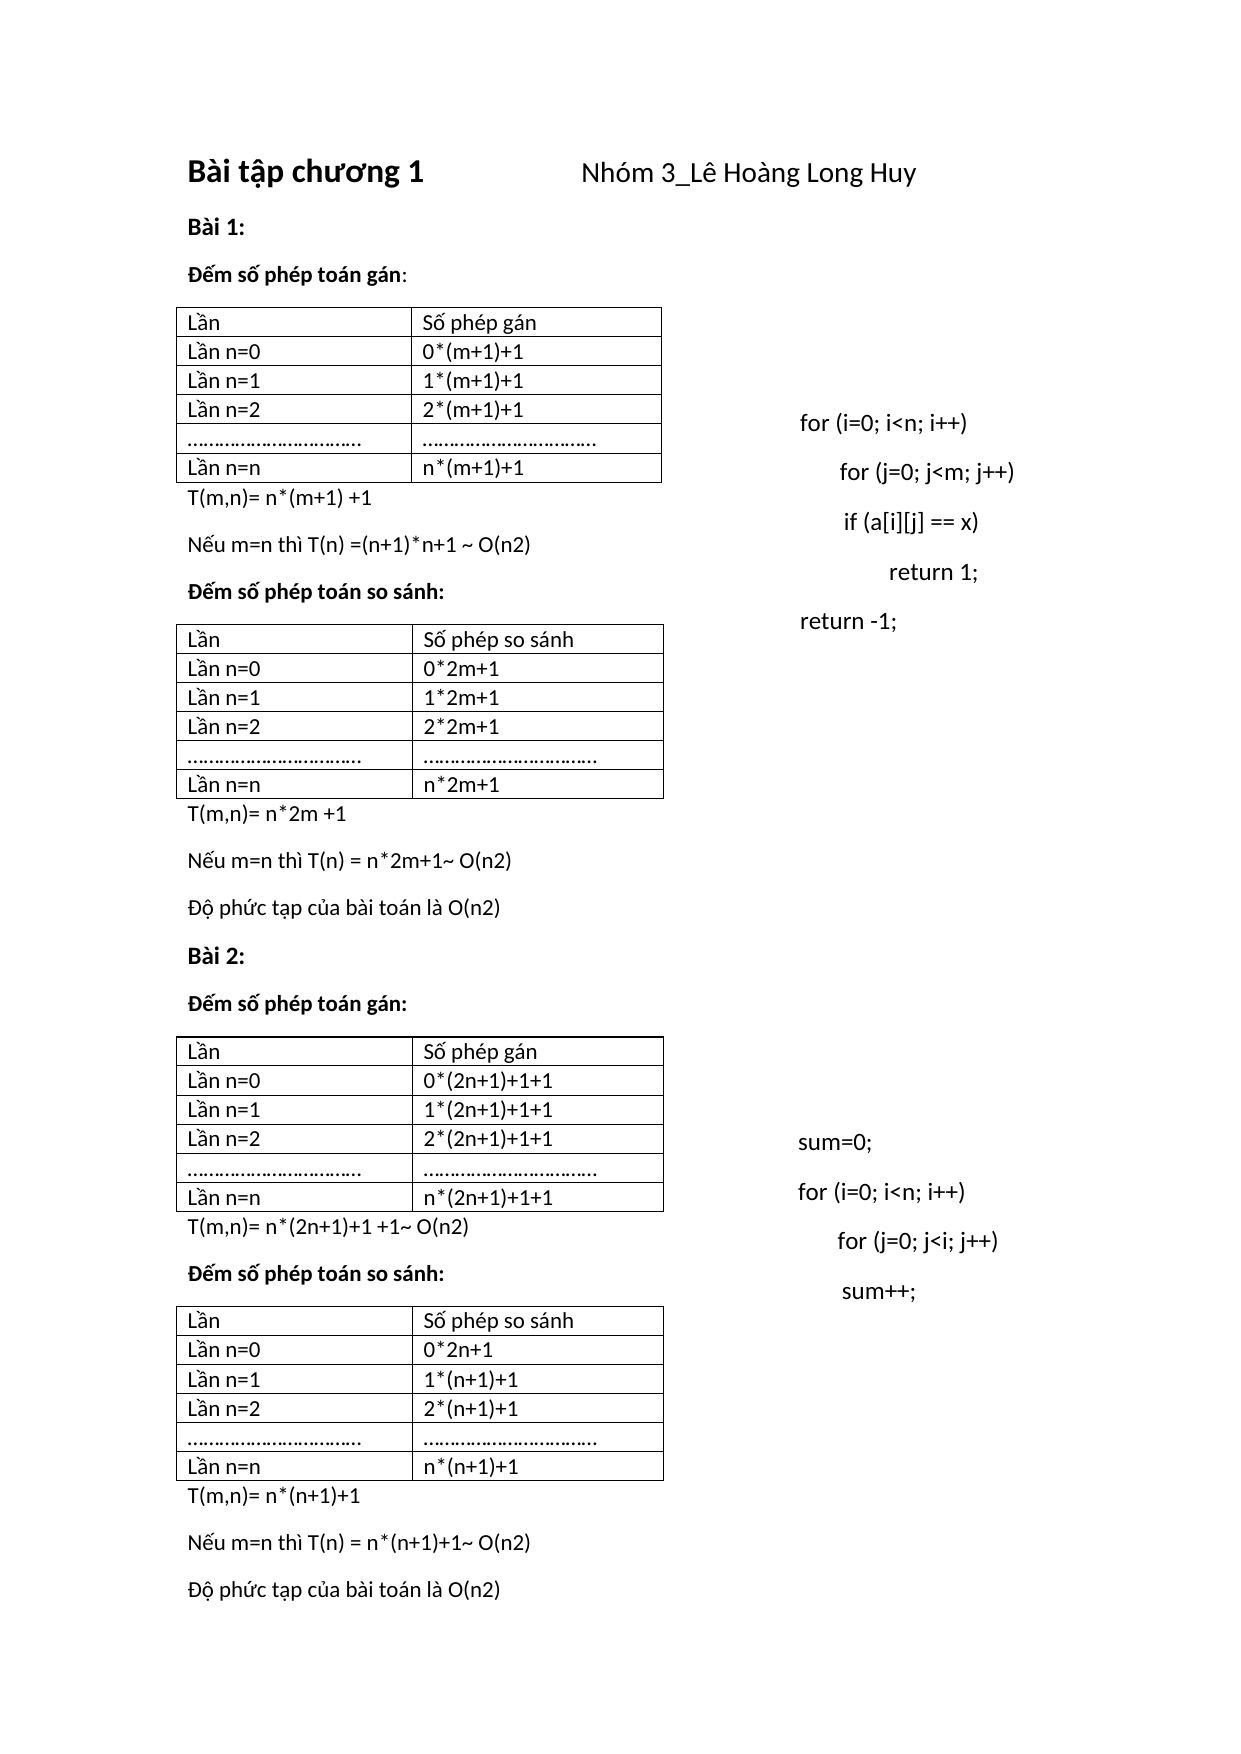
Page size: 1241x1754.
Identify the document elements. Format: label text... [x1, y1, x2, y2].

table_cell 0*2n+1 [413, 1336, 663, 1364]
text Đếm số phép toán so sánh: [187, 577, 784, 605]
table_cell Lần n=1 [177, 1365, 412, 1393]
text Bài tập chương 1 Nhóm 3_Lê Hoàng Long Huy [187, 150, 1053, 191]
table_cell Lần n=0 [177, 1336, 412, 1364]
table_cell …………………………… [413, 741, 663, 769]
table_cell Lần n=n [177, 1183, 412, 1211]
text Nếu m=n thì T(n) = n*2m+1~ O(n2) [187, 846, 1053, 874]
table_cell Lần n=2 [177, 712, 412, 740]
table_header Số phép so sánh [413, 625, 663, 653]
table_cell n*(n+1)+1 [413, 1452, 663, 1480]
text Đếm số phép toán gán: [187, 989, 1053, 1017]
table_cell …………………………… [177, 1154, 412, 1182]
table_cell Lần n=0 [177, 337, 411, 365]
table_cell Lần n=n [177, 454, 411, 482]
table_header Lần [177, 1307, 412, 1334]
text T(m,n)= n*(2n+1)+1 +1~ O(n2) [187, 1212, 782, 1240]
table_cell Lần n=n [177, 770, 412, 798]
table_cell 2*(m+1)+1 [412, 395, 661, 423]
table_cell 2*(2n+1)+1+1 [413, 1125, 663, 1153]
table_cell …………………………… [412, 424, 661, 452]
table_cell 2*(n+1)+1 [413, 1394, 663, 1422]
text Bài 2: [187, 940, 1053, 970]
table_header Lần [177, 625, 412, 653]
text T(m,n)= n*2m +1 [187, 799, 1053, 827]
table_cell 1*(n+1)+1 [413, 1365, 663, 1393]
table_cell 0*(m+1)+1 [412, 337, 661, 365]
text T(m,n)= n*(m+1) +1 [187, 483, 784, 511]
table_cell …………………………… [177, 1423, 412, 1451]
table_cell …………………………… [413, 1423, 663, 1451]
table_cell Lần n=2 [177, 1125, 412, 1153]
table_cell …………………………… [177, 741, 412, 769]
table_cell 1*2m+1 [413, 683, 663, 711]
table_cell Lần n=0 [177, 1066, 412, 1094]
table_cell …………………………… [177, 424, 411, 452]
table_cell 2*2m+1 [413, 712, 663, 740]
table_cell Lần n=1 [177, 366, 411, 394]
table_cell n*(2n+1)+1+1 [413, 1183, 663, 1211]
text Nếu m=n thì T(n) = n*(n+1)+1~ O(n2) [187, 1528, 1053, 1556]
table_header Số phép so sánh [413, 1307, 663, 1334]
text Bài 1: [187, 211, 1053, 241]
table_cell 1*(2n+1)+1+1 [413, 1096, 663, 1123]
table_header Số phép gán [412, 308, 661, 336]
text Đếm số phép toán so sánh: [187, 1259, 782, 1287]
table_header Lần [177, 308, 411, 336]
table_cell n*2m+1 [413, 770, 663, 798]
text Đếm số phép toán gán: [187, 260, 1053, 288]
table_cell Lần n=1 [177, 683, 412, 711]
text Độ phức tạp của bài toán là O(n2) [187, 1575, 1053, 1603]
table_cell Lần n=n [177, 1452, 412, 1480]
table_header Lần [177, 1038, 412, 1065]
table_cell Lần n=2 [177, 395, 411, 423]
table_cell 0*(2n+1)+1+1 [413, 1066, 663, 1094]
text Độ phức tạp của bài toán là O(n2) [187, 893, 1053, 921]
text T(m,n)= n*(n+1)+1 [187, 1481, 1053, 1509]
table_cell Lần n=1 [177, 1096, 412, 1123]
table_header Số phép gán [413, 1038, 663, 1065]
table_cell …………………………… [413, 1154, 663, 1182]
table_cell 1*(m+1)+1 [412, 366, 661, 394]
table_cell n*(m+1)+1 [412, 454, 661, 482]
text Nếu m=n thì T(n) =(n+1)*n+1 ~ O(n2) [187, 530, 784, 558]
table_cell 0*2m+1 [413, 654, 663, 682]
table_cell Lần n=2 [177, 1394, 412, 1422]
table_cell Lần n=0 [177, 654, 412, 682]
